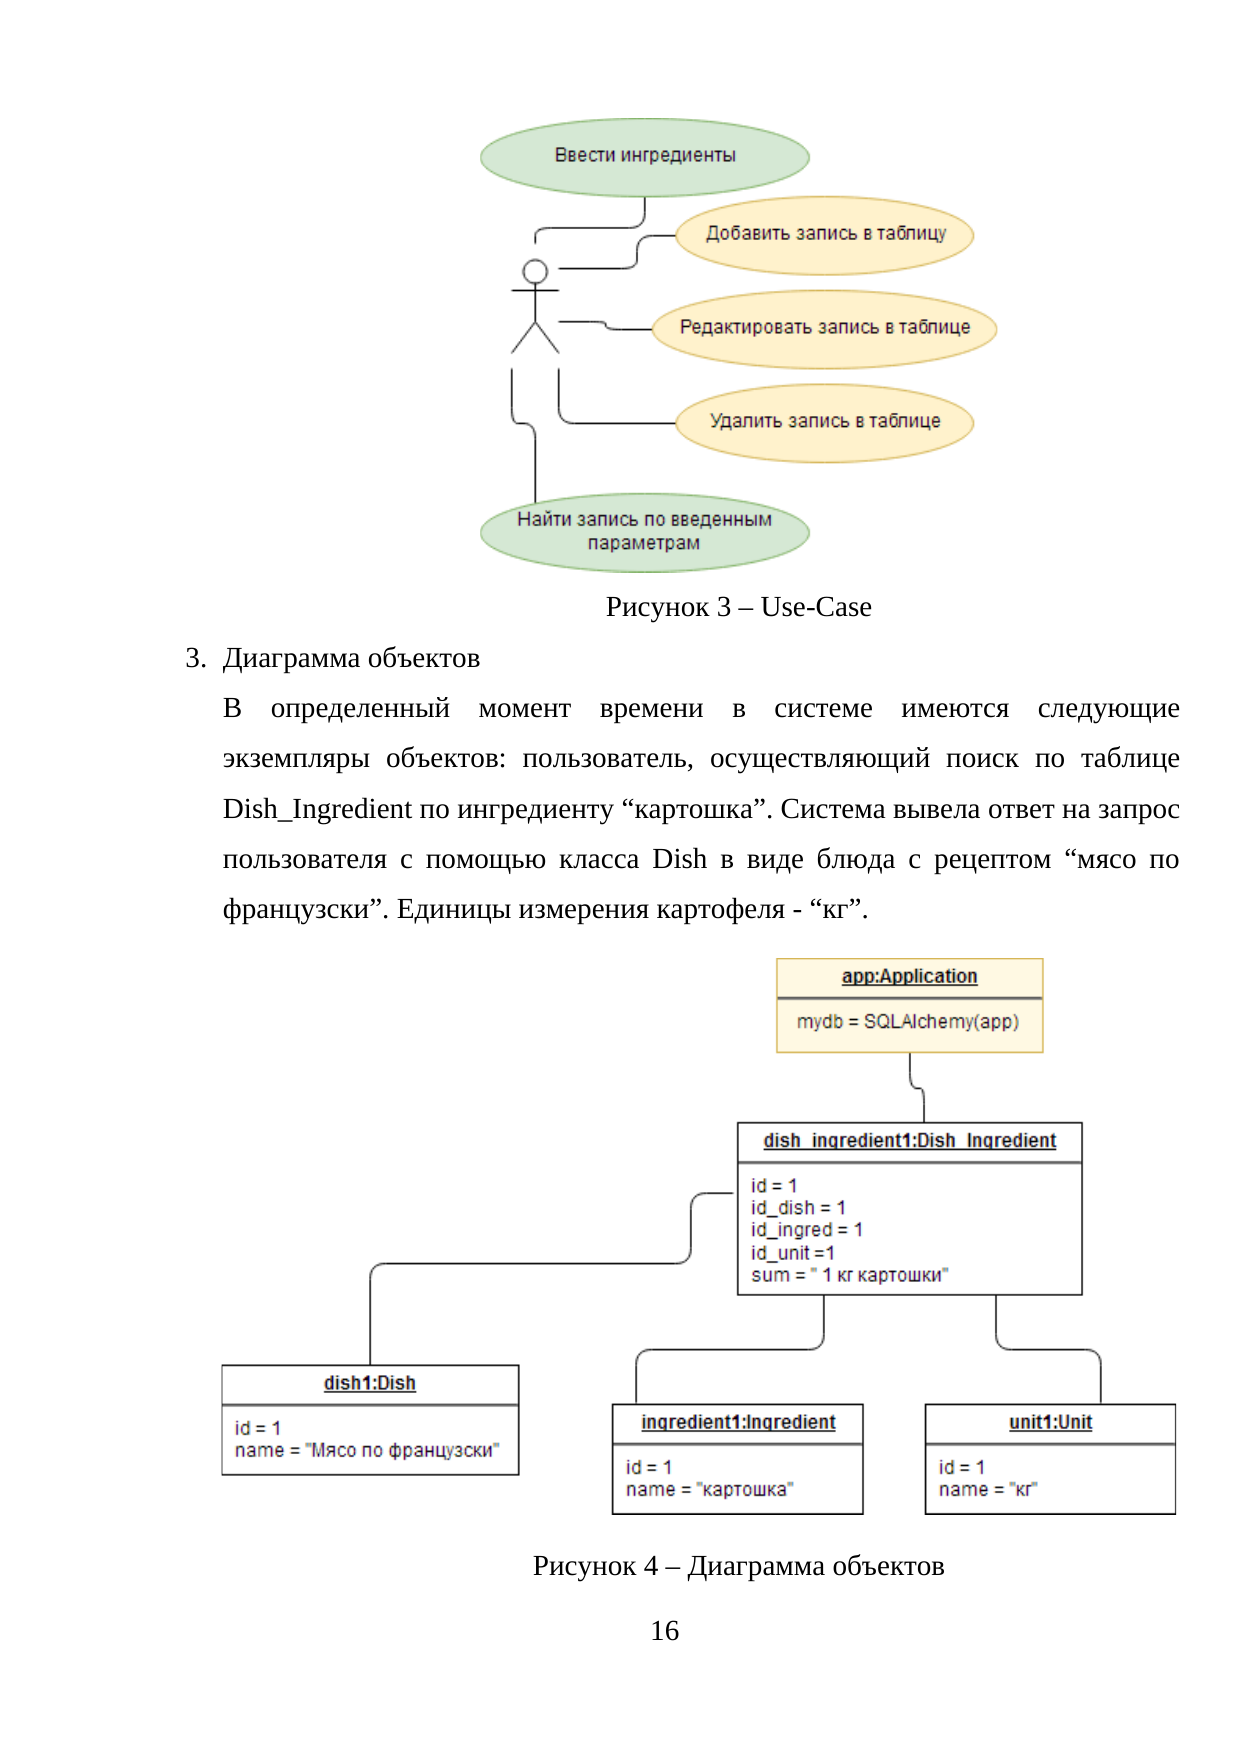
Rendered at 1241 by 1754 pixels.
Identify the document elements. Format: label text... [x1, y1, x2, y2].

picture [480, 118, 998, 573]
list Диаграмма объектов [185, 640, 1181, 673]
list В определенный момент времени в системе имеются следующие экземпляры объектов: пользователь, осуществляющий поиск по таблице Dish_Ingredient по ингредиенту “картошка”. Система вывела ответ на запрос пользователя с помощью класса Dish в виде блюда с рецептом “мясо по французски”. Единицы измерения картофеля - “кг”. [223, 690, 1181, 925]
picture [221, 958, 1177, 1515]
text Рисунок 3 – Use-Case [223, 589, 1181, 623]
text Рисунок 4 – Диаграмма объектов [223, 1548, 1181, 1582]
